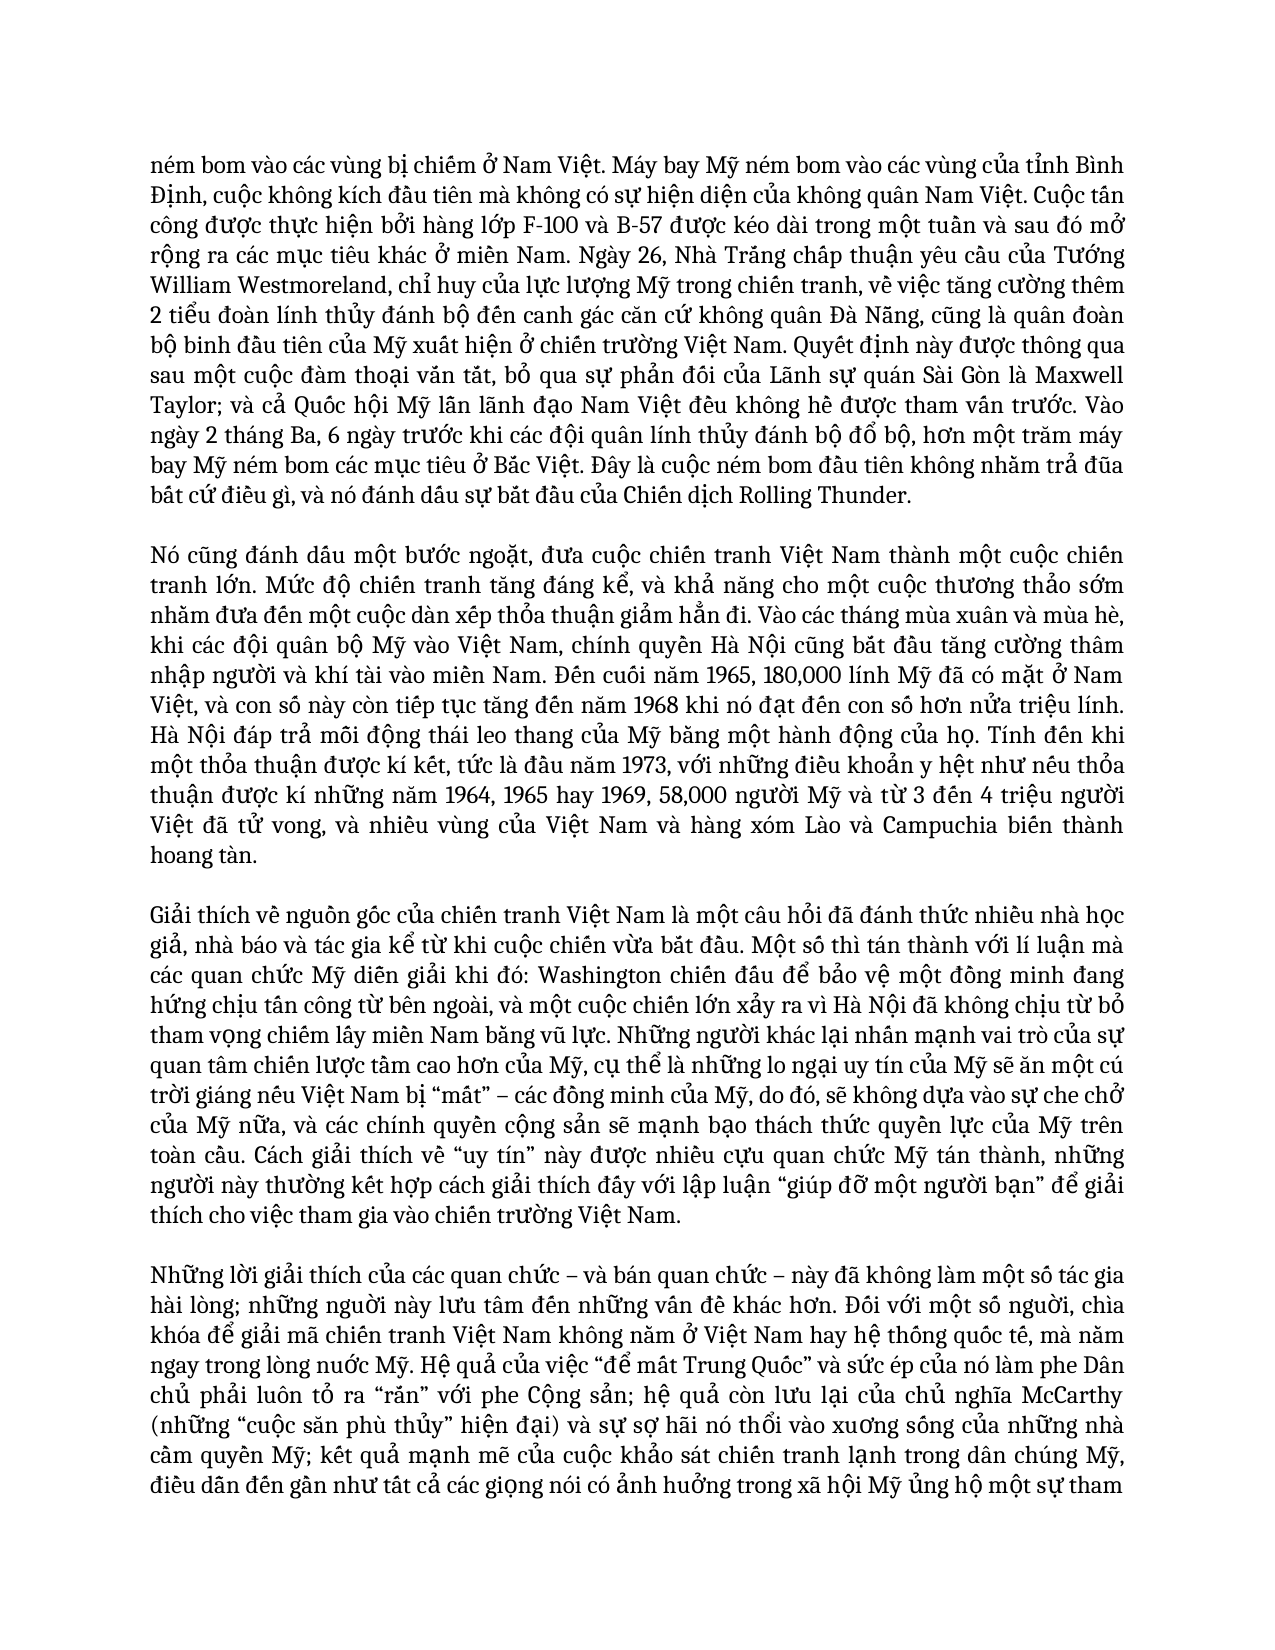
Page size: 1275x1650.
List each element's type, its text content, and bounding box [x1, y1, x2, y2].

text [150, 1260, 1125, 1500]
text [150, 150, 1125, 510]
text Giải thích về nguồn gốc của chiến tranh Việt Nam là một câu hỏi đã đánh thức nhiều nhà học giả, nhà báo và tác gia kể từ khi cuộc chiến vừa bắt đầu. Một số thì tán thành với lí luận mà các quan chức Mỹ diễn giải khi đó: Washington chiến đấu để bảo vệ một đồng minh đang hứng chịu tấn công từ bên ngoài, và một cuộc chiến lớn xảy ra vì Hà Nội đã không chịu từ bỏ tham vọng chiếm lấy miền Nam bằng vũ lực. Những người khác lại nhấn mạnh vai trò của sự quan tâm chiến lược tầm cao hơn của Mỹ, cụ thể là những lo ngại uy tín của Mỹ sẽ ăn một cú trời giáng nếu Việt Nam bị “mất” – các đồng minh của Mỹ, do đó, sẽ không dựa vào sự che chở của Mỹ nữa, và các chính quyền cộng sản sẽ mạnh bạo thách thức quyền lực của Mỹ trên toàn cầu. Cách giải thích về “uy tín” này được nhiều cựu quan chức Mỹ tán thành, những người này thường kết hợp cách giải thích đấy với lập luận “giúp đỡ một người bạn” để giải thích cho việc tham gia vào chiến trường Việt Nam. [150, 900, 1125, 1230]
text Nó cũng đánh dấu một bước ngoặt, đưa cuộc chiến tranh Việt Nam thành một cuộc chiến tranh lớn. Mức độ chiến tranh tăng đáng kể, và khả năng cho một cuộc thương thảo sớm nhằm đưa đến một cuộc dàn xếp thỏa thuận giảm hẳn đi. Vào các tháng mùa xuân và mùa hè, khi các đội quân bộ Mỹ vào Việt Nam, chính quyền Hà Nội cũng bắt đầu tăng cường thâm nhập người và khí tài vào miền Nam. Đến cuối năm 1965, 180,000 lính Mỹ đã có mặt ở Nam Việt, và con số này còn tiếp tục tăng đến năm 1968 khi nó đạt đến con số hơn nửa triệu lính. Hà Nội đáp trả mỗi động thái leo thang của Mỹ bằng một hành động của họ. Tính đến khi một thỏa thuận được kí kết, tức là đầu năm 1973, với những điều khoản y hệt như nếu thỏa thuận được kí những năm 1964, 1965 hay 1969, 58,000 người Mỹ và từ 3 đến 4 triệu người Việt đã tử vong, và nhiều vùng của Việt Nam và hàng xóm Lào và Campuchia biến thành hoang tàn. [150, 540, 1125, 870]
